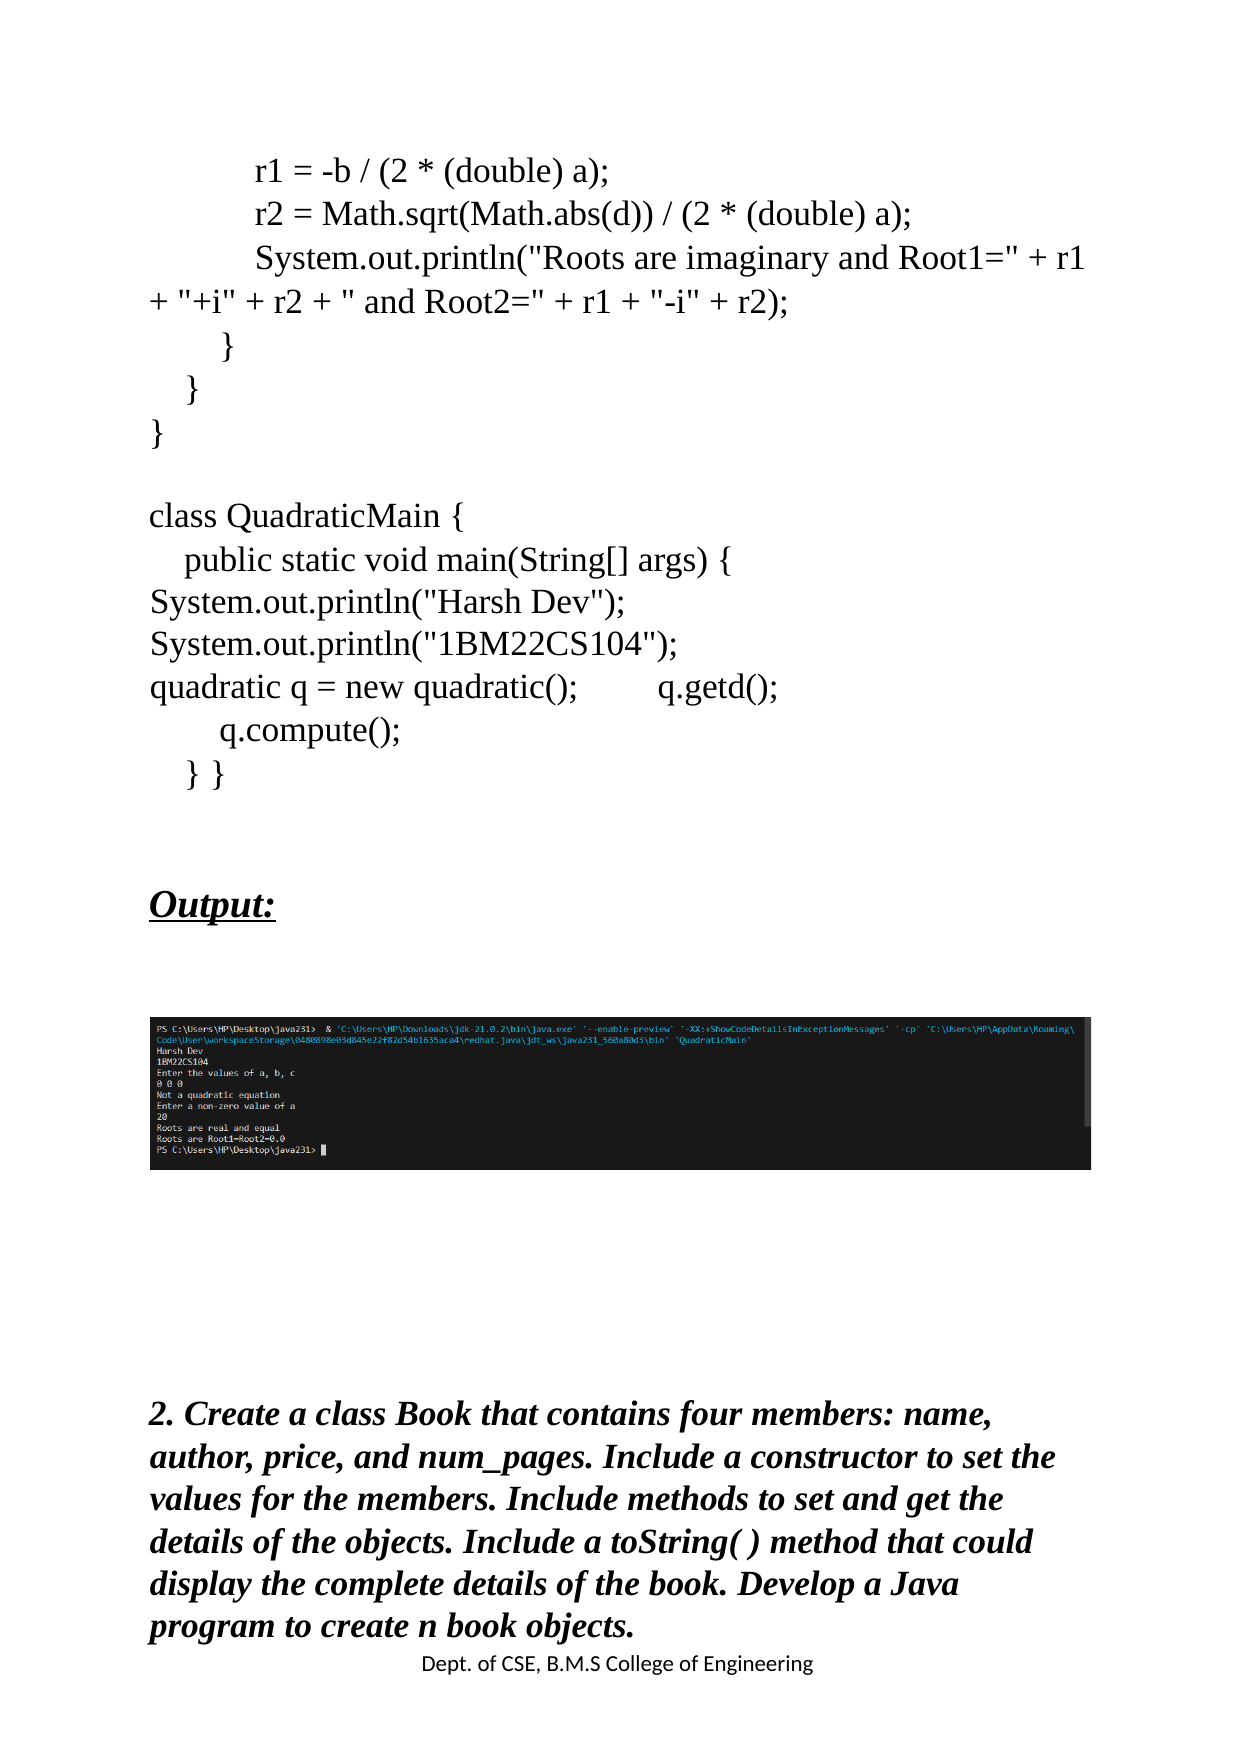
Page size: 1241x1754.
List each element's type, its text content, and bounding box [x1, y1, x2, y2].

text r1 = -b / (2 * (double) a); [148, 149, 1092, 190]
text + "+i" + r2 + " and Root2=" + r1 + "-i" + r2); [148, 280, 1092, 321]
picture [150, 1017, 1092, 1170]
text public static void main(String[] args) { System.out.println("Harsh Dev"); System.out.println("1BM22CS104"); quadratic q = new quadratic(); q.getd(); [148, 538, 780, 706]
text 2. Create a class Book that contains four members: name, author, price, and num_pages. Include a constructor to set the values for the members. Include methods to set and get the details of the objects. Include a toString( ) method that could display the complete details of the book. Develop a Java program to create n book objects. [148, 1393, 1091, 1646]
text } } [148, 752, 229, 793]
text r2 = Math.sqrt(Math.abs(d)) / (2 * (double) a); [148, 193, 1092, 233]
text class QuadraticMain { [148, 494, 1092, 535]
text q.compute(); [148, 709, 1092, 749]
text } [148, 368, 1092, 408]
text System.out.println("Roots are imaginary and Root1=" + r1 [148, 236, 1092, 277]
text Output: [148, 880, 1092, 926]
text } [148, 324, 1092, 365]
text } [148, 411, 1092, 452]
